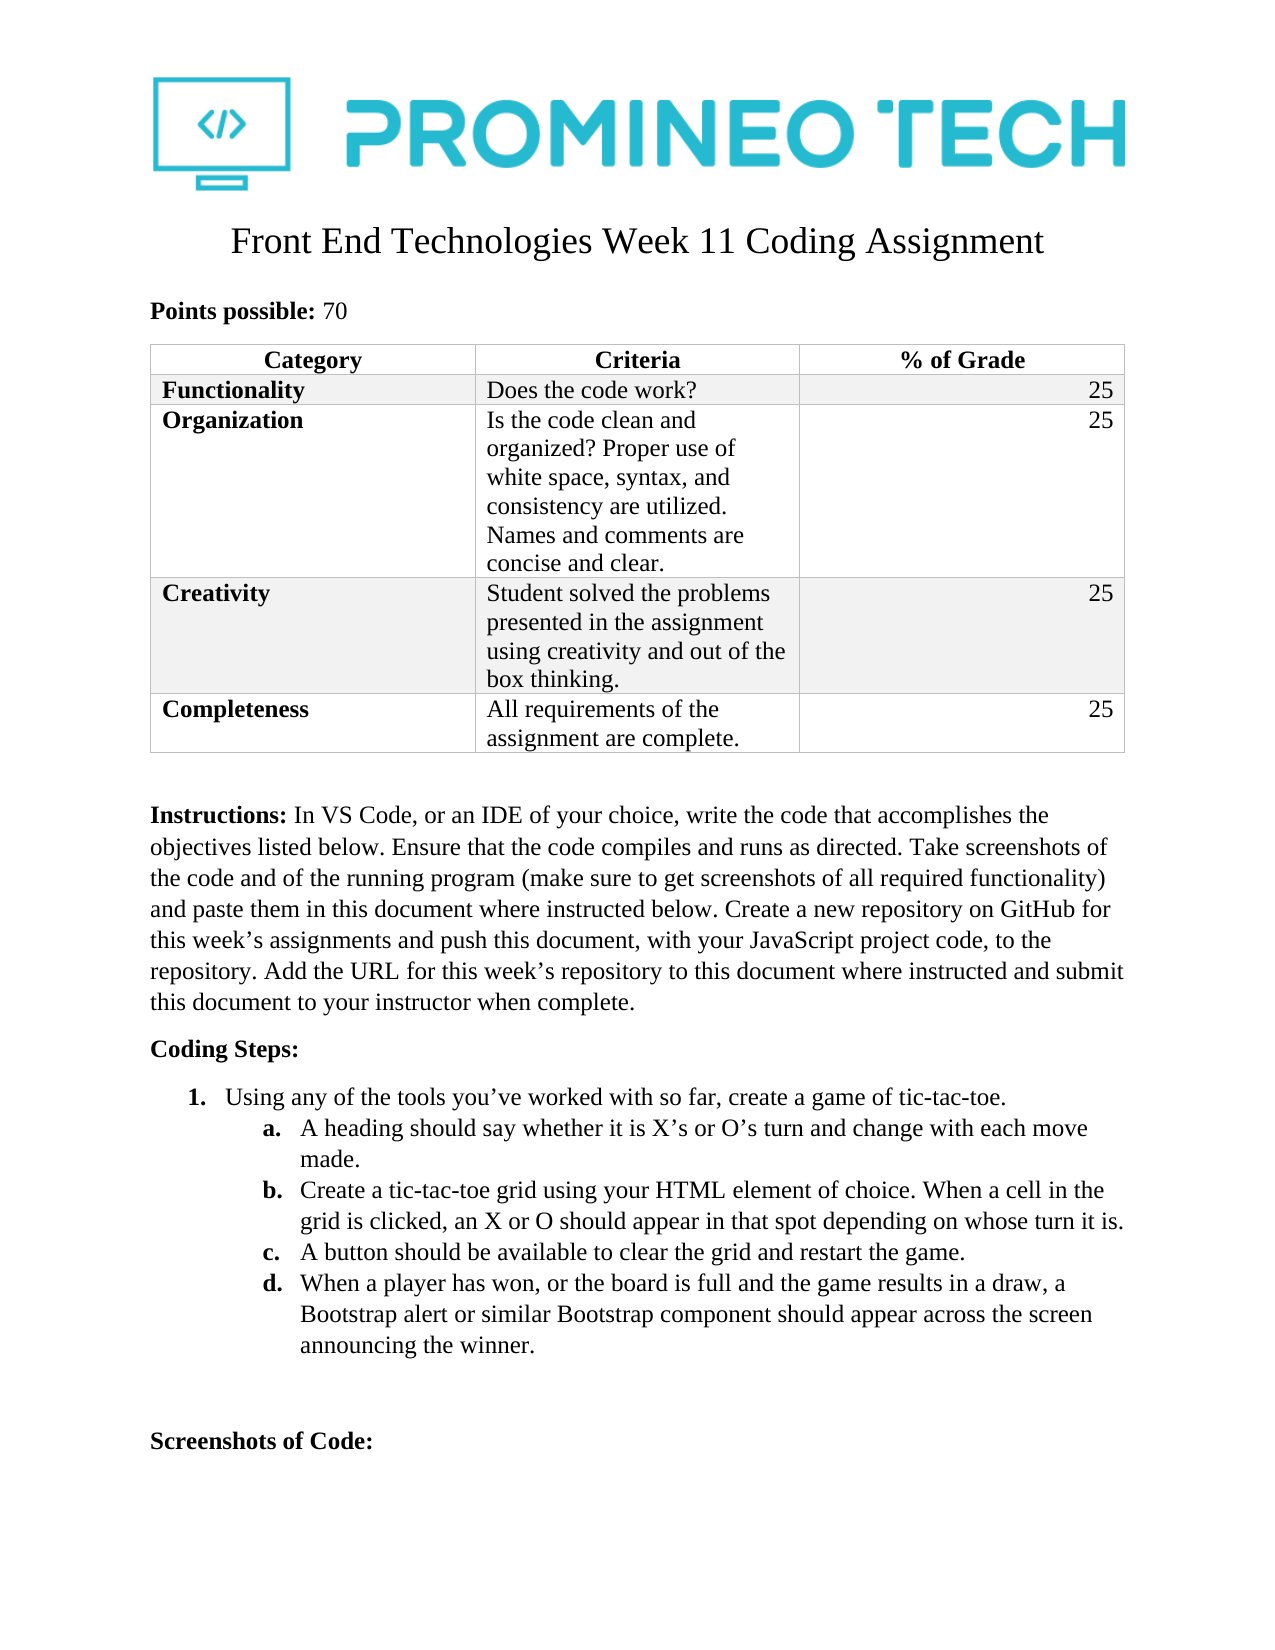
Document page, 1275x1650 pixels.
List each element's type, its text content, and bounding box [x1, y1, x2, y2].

list When a player has won, or the board is full and the game results in a draw, a Bootstrap alert or similar Bootstrap component should appear across the screen announcing the winner. [262, 1268, 1125, 1359]
list A button should be available to clear the grid and restart the game. [262, 1237, 1125, 1266]
table_cell Does the code work? [476, 375, 799, 404]
table_cell 25 [800, 375, 1124, 404]
text Instructions: In VS Code, or an IDE of your choice, write the code that accomplishes the objectives listed below. Ensure that the code compiles and runs as directed. Take screenshots of the code and of the running program (make sure to get screenshots of all required functionality) and paste them in this document where instructed below. Create a new repository on GitHub for this week’s assignments and push this document, with your JavaScript project code, to the repository. Add the URL for this week’s repository to this document where instructed and submit this document to your instructor when complete. [150, 801, 1125, 1016]
table_header % of Grade [800, 345, 1124, 374]
table_header Category [151, 345, 475, 374]
list Using any of the tools you’ve worked with so far, create a game of tic-tac-toe. [187, 1082, 1125, 1111]
table_cell Organization [151, 405, 475, 577]
table_cell All requirements of the assignment are complete. [476, 694, 799, 752]
table_cell Functionality [151, 375, 475, 404]
table_header Criteria [476, 345, 799, 374]
table_cell 25 [800, 405, 1124, 577]
table_cell Student solved the problems presented in the assignment using creativity and out of the box thinking. [476, 578, 799, 693]
text Points possible: 70 [150, 265, 1125, 325]
picture [150, 75, 1125, 194]
list A heading should say whether it is X’s or O’s turn and change with each move made. [262, 1113, 1125, 1173]
table_cell Creativity [151, 578, 475, 693]
subtitle Front End Technologies Week 11 Coding Assignment [150, 219, 1125, 262]
text Screenshots of Code: [150, 1426, 1125, 1455]
text Coding Steps: [150, 1034, 1125, 1063]
list Create a tic-tac-toe grid using your HTML element of choice. When a cell in the grid is clicked, an X or O should appear in that spot depending on whose turn it is. [262, 1175, 1125, 1235]
table_cell 25 [800, 578, 1124, 693]
table_cell 25 [800, 694, 1124, 752]
table_cell Completeness [151, 694, 475, 752]
table_cell Is the code clean and organized? Proper use of white space, syntax, and consistency are utilized. Names and comments are concise and clear. [476, 405, 799, 577]
